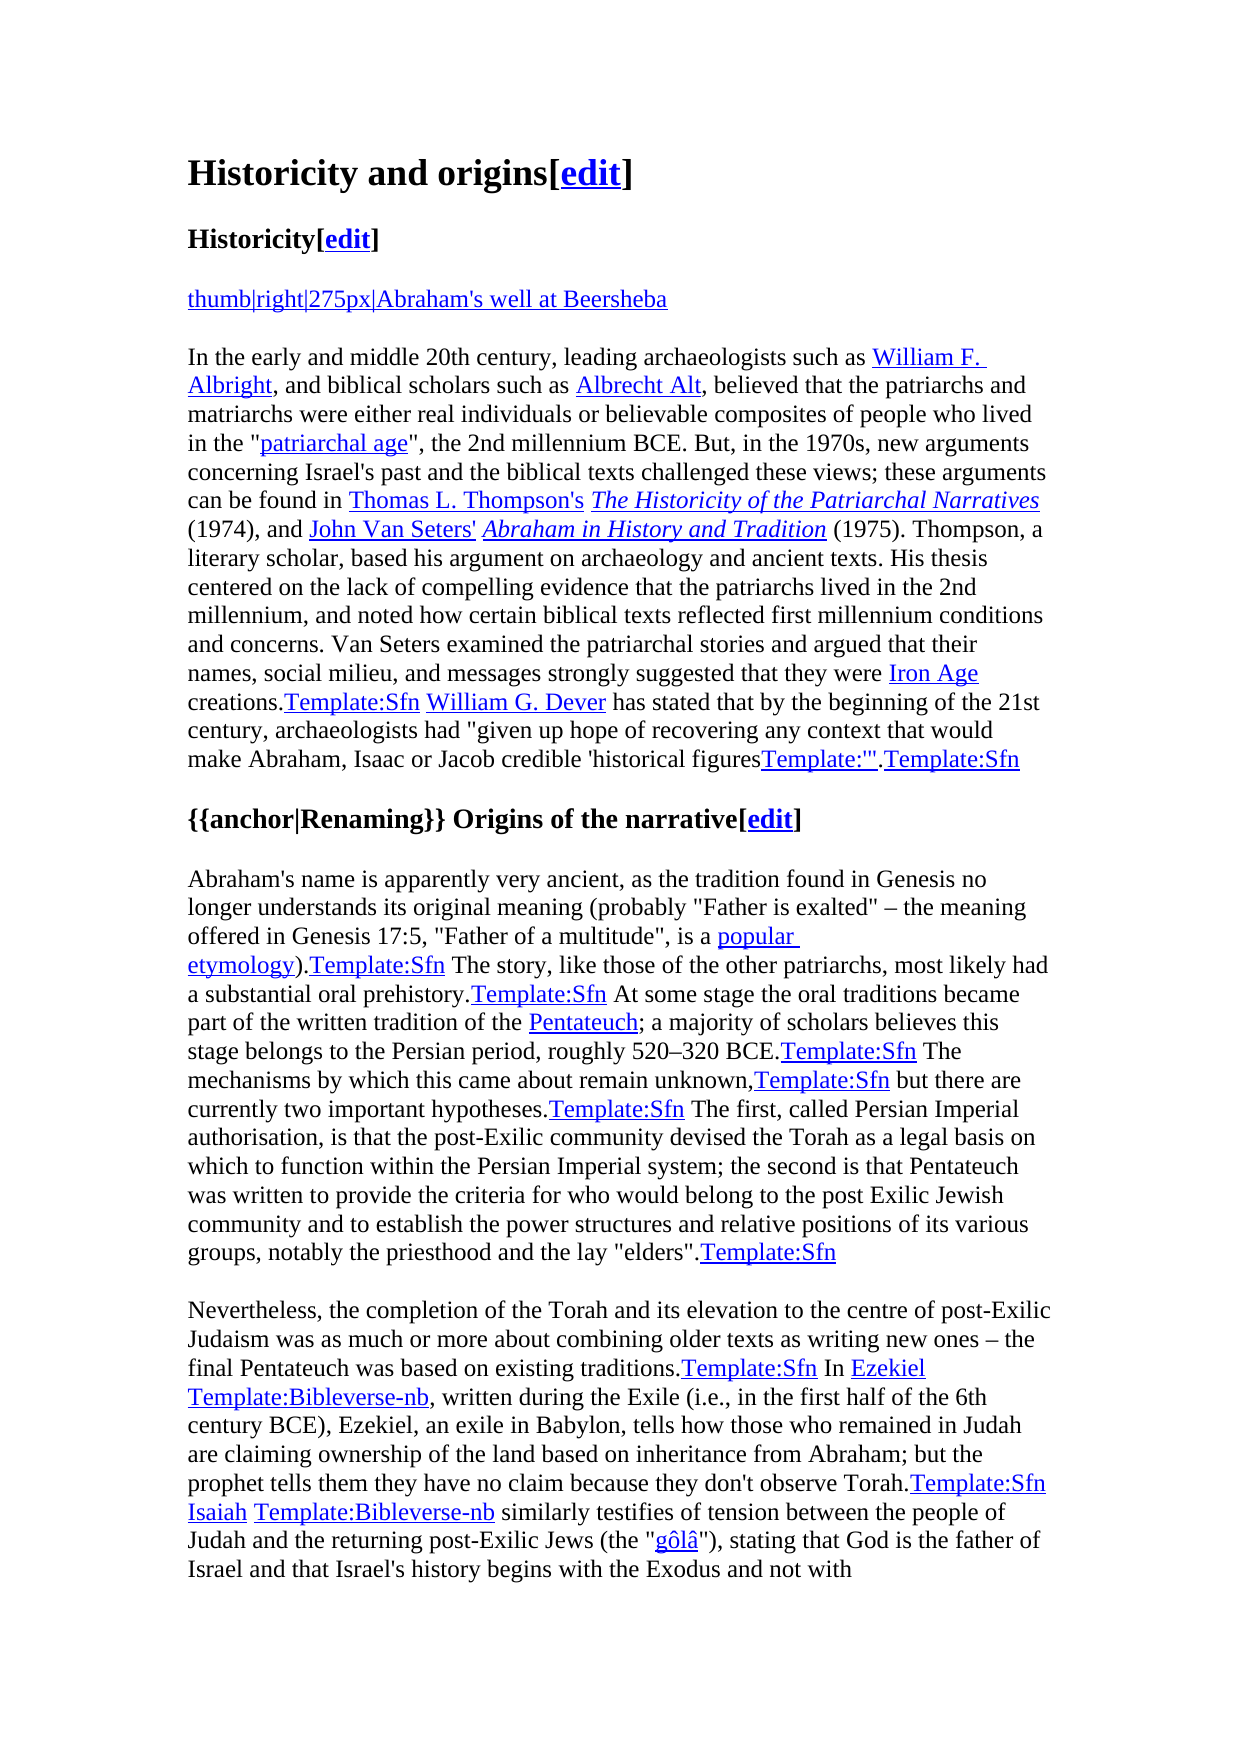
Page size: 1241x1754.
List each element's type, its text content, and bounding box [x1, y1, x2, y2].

text thumb|right|275px|Abraham's well at Beersheba [187, 284, 1053, 313]
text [187, 1295, 1053, 1583]
subtitle {{anchor|Renaming}} Origins of the narrative[edit] [187, 802, 1053, 834]
subtitle Historicity and origins[edit] [187, 150, 1053, 193]
text In the early and middle 20th century, leading archaeologists such as William F. Albright, and biblical scholars such as Albrecht Alt, believed that the patriarchs and matriarchs were either real individuals or believable composites of people who lived in the "patriarchal age", the 2nd millennium BCE. But, in the 1970s, new arguments concerning Israel's past and the biblical texts challenged these views; these arguments can be found in Thomas L. Thompson's The Historicity of the Patriarchal Narratives (1974), and John Van Seters' Abraham in History and Tradition (1975). Thompson, a literary scholar, based his argument on archaeology and ancient texts. His thesis centered on the lack of compelling evidence that the patriarchs lived in the 2nd millennium, and noted how certain biblical texts reflected first millennium conditions and concerns. Van Seters examined the patriarchal stories and argued that their names, social milieu, and messages strongly suggested that they were Iron Age creations.Template:Sfn William G. Dever has stated that by the beginning of the 21st century, archaeologists had "given up hope of recovering any context that would make Abraham, Isaac or Jacob credible 'historical figuresTemplate:'".Template:Sfn [187, 342, 1053, 773]
text Abraham's name is apparently very ancient, as the tradition found in Genesis no longer understands its original meaning (probably "Father is exalted" – the meaning offered in Genesis 17:5, "Father of a multitude", is a popular etymology).Template:Sfn The story, like those of the other patriarchs, most likely had a substantial oral prehistory.Template:Sfn At some stage the oral traditions became part of the written tradition of the Pentateuch; a majority of scholars believes this stage belongs to the Persian period, roughly 520–320 BCE.Template:Sfn The mechanisms by which this came about remain unknown,Template:Sfn but there are currently two important hypotheses.Template:Sfn The first, called Persian Imperial authorisation, is that the post-Exilic community devised the Torah as a legal basis on which to function within the Persian Imperial system; the second is that Pentateuch was written to provide the criteria for who would belong to the post Exilic Jewish community and to establish the power structures and relative positions of its various groups, notably the priesthood and the lay "elders".Template:Sfn [187, 864, 1053, 1266]
subtitle Historicity[edit] [187, 222, 1053, 255]
